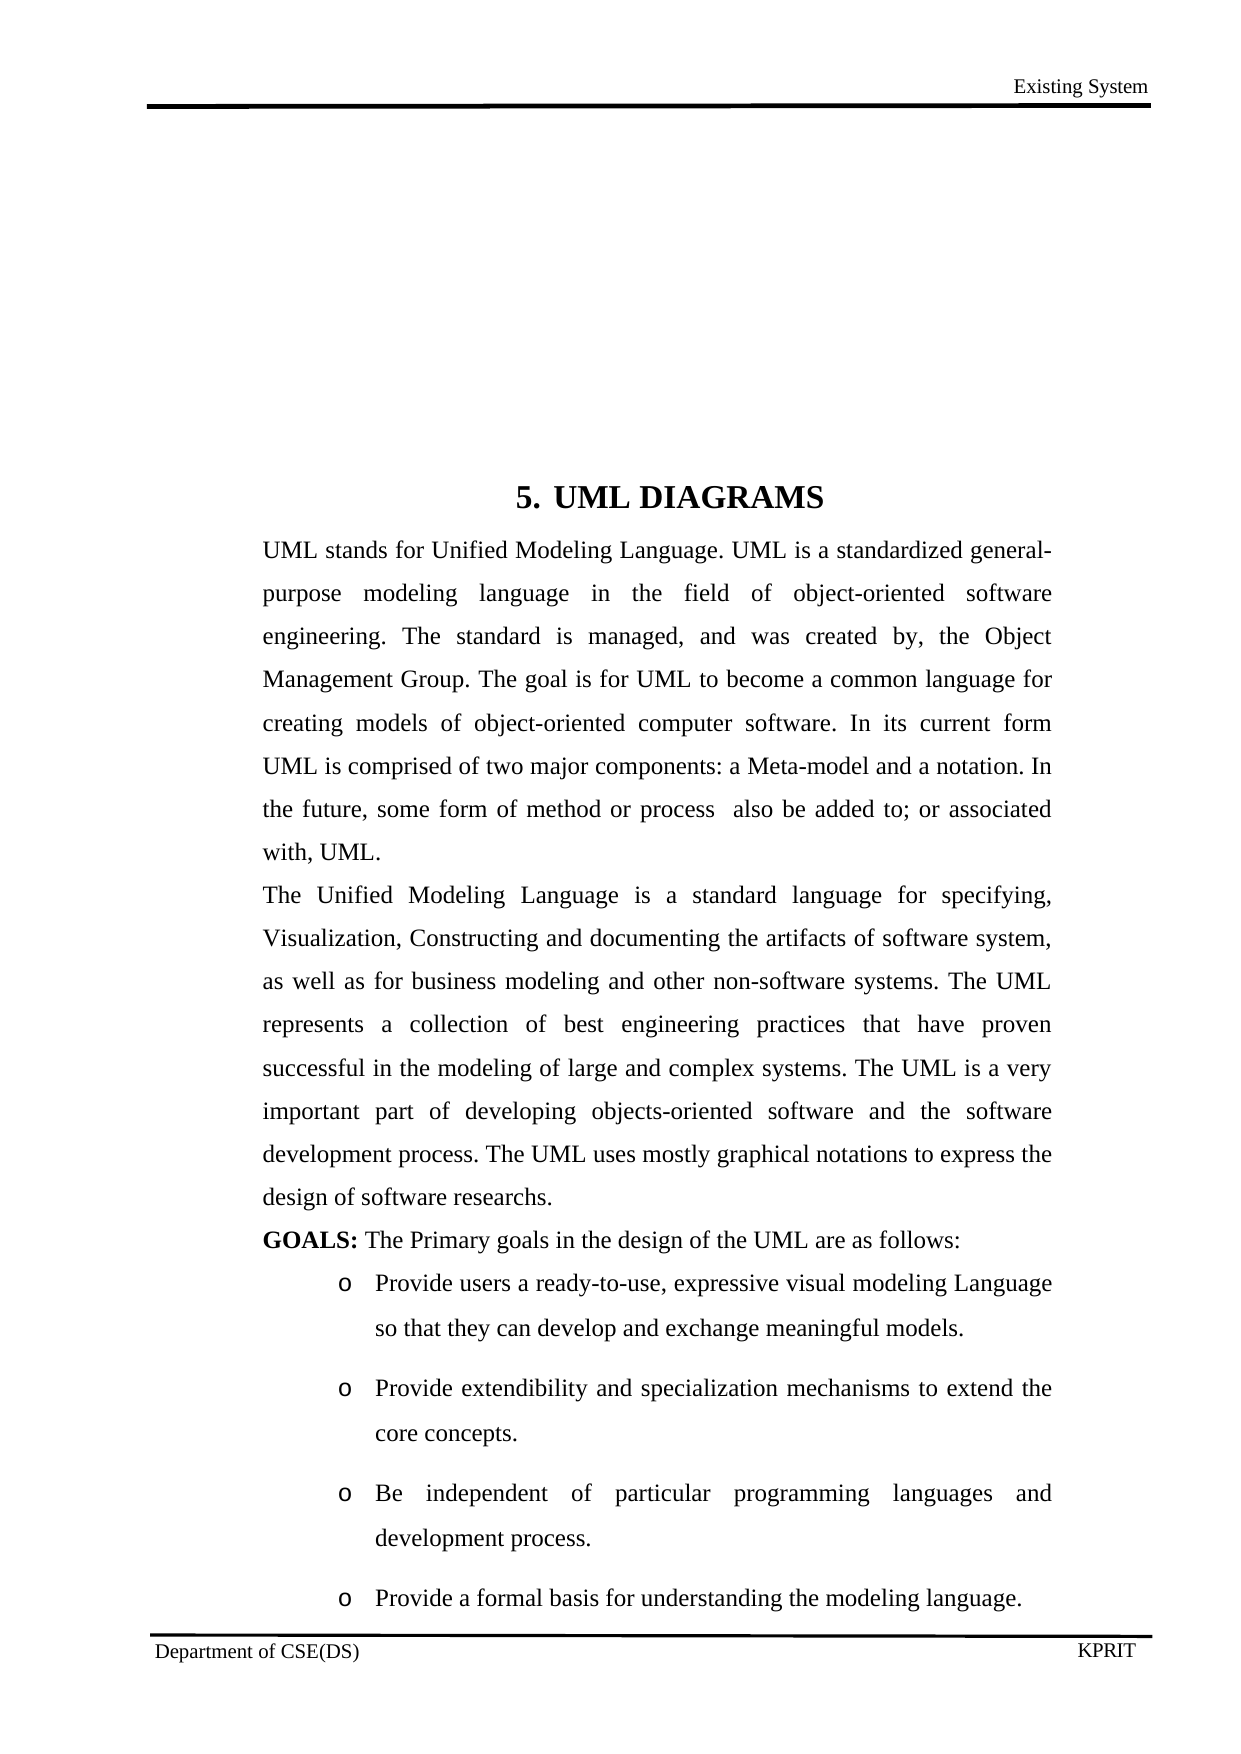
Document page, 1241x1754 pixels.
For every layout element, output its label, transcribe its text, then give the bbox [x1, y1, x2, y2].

list UML DIAGRAMS [516, 478, 1053, 516]
text GOALS: The Primary goals in the design of the UML are as follows: [262, 1225, 1053, 1254]
text UML stands for Unified Modeling Language. UML is a standardized general-purpose modeling language in the field of object-oriented software engineering. The standard is managed, and was created by, the Object Management Group. The goal is for UML to become a common language for creating models of object-oriented computer software. In its current form UML is comprised of two major components: a Meta-model and a notation. In the future, some form of method or process also be added to; or associated with, UML. [262, 535, 1053, 866]
list Provide extendibility and specialization mechanisms to extend the core concepts. [337, 1373, 1053, 1447]
list Provide a formal basis for understanding the modeling language. [337, 1583, 1053, 1614]
list Be independent of particular programming languages and development process. [337, 1478, 1053, 1552]
text The Unified Modeling Language is a standard language for specifying, Visualization, Constructing and documenting the artifacts of software system, as well as for business modeling and other non-software systems. The UML represents a collection of best engineering practices that have proven successful in the modeling of large and complex systems. The UML is a very important part of developing objects-oriented software and the software development process. The UML uses mostly graphical notations to express the design of software researchs. [262, 880, 1053, 1211]
list Provide users a ready-to-use, expressive visual modeling Language so that they can develop and exchange meaningful models. [337, 1268, 1053, 1342]
